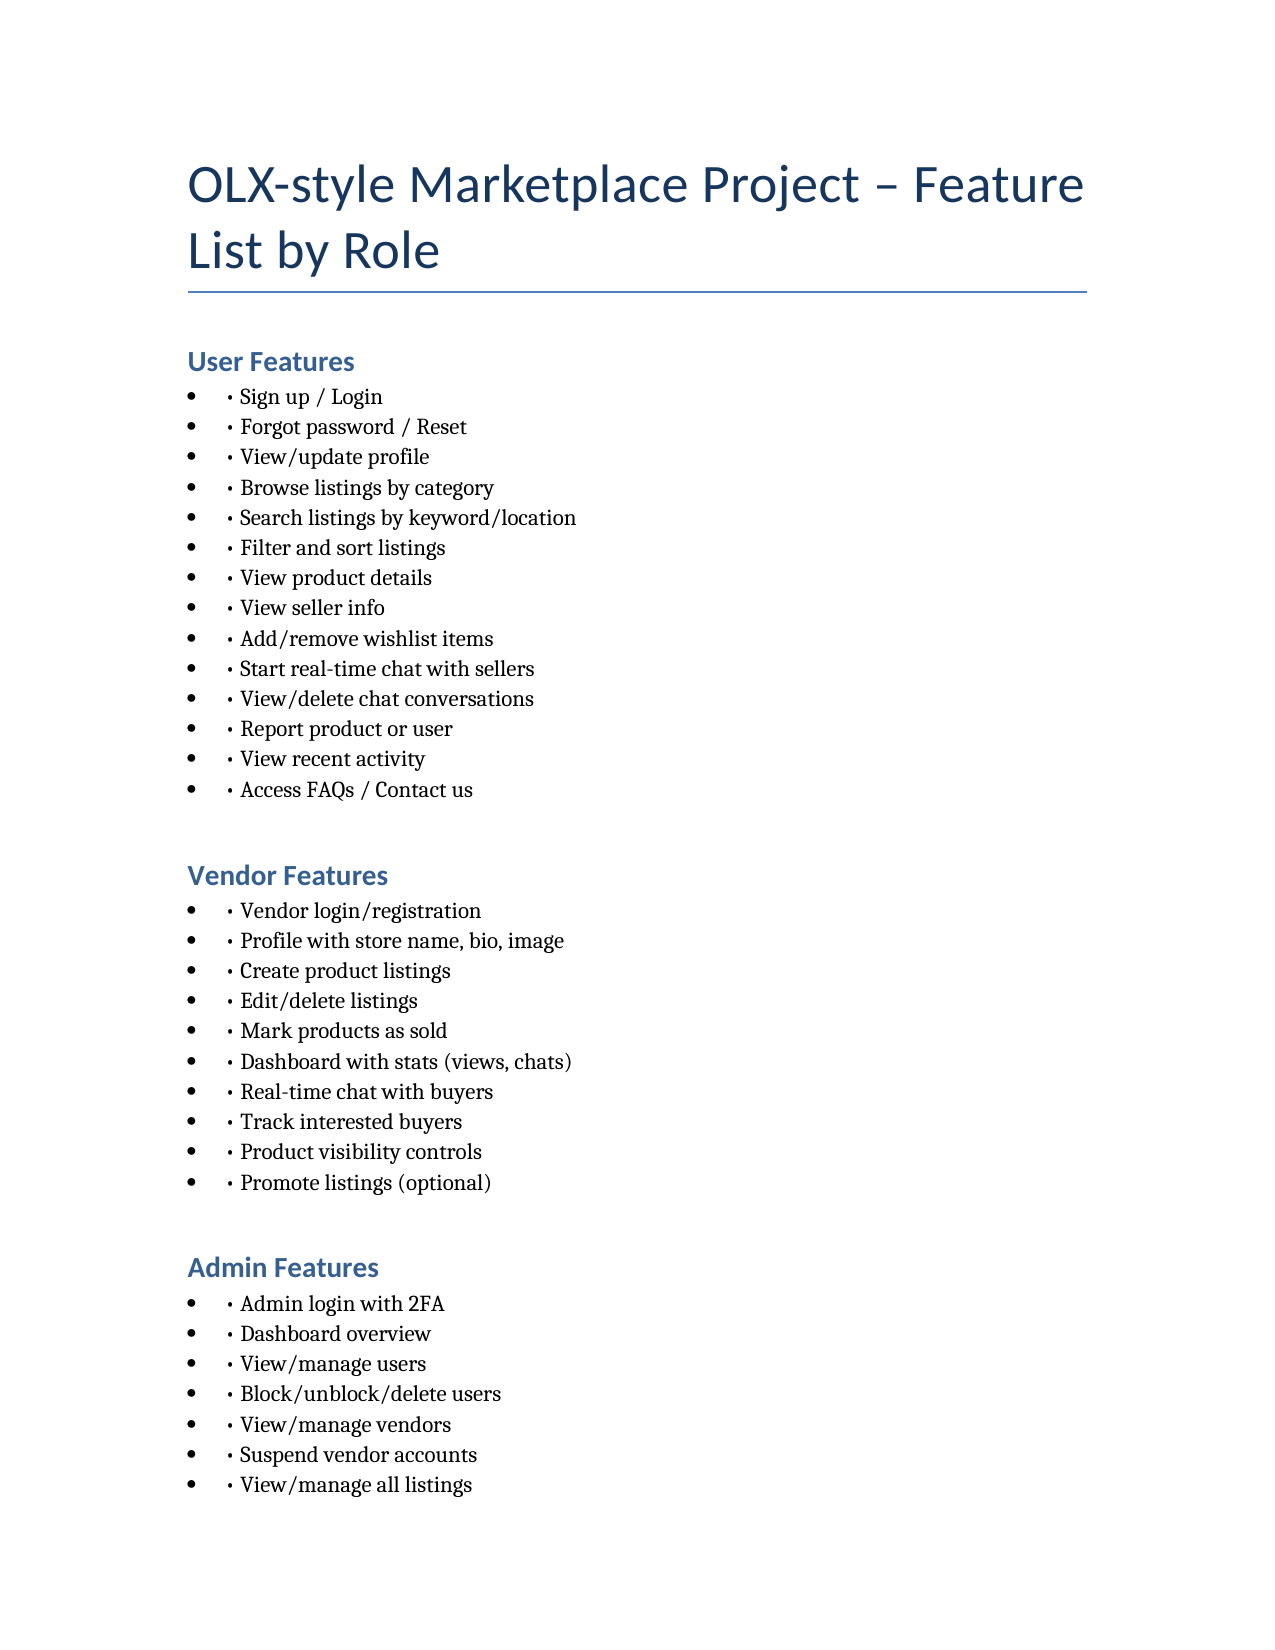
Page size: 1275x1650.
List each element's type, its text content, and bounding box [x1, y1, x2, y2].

list • Promote listings (optional) [187, 1169, 1087, 1196]
list • Sign up / Login [187, 384, 1087, 410]
list • Real-time chat with buyers [187, 1079, 1087, 1105]
list • Product visibility controls [187, 1139, 1087, 1166]
list • Start real-time chat with sellers [187, 656, 1087, 682]
list • View/manage users [187, 1351, 1087, 1377]
list • Track interested buyers [187, 1109, 1087, 1135]
list • Dashboard overview [187, 1321, 1087, 1347]
list • Vendor login/registration [187, 897, 1087, 924]
list • Report product or user [187, 716, 1087, 742]
list • View seller info [187, 595, 1087, 621]
list • View/manage vendors [187, 1411, 1087, 1438]
list • Suspend vendor accounts [187, 1442, 1087, 1468]
list • Access FAQs / Contact us [187, 776, 1087, 803]
list • Search listings by keyword/location [187, 504, 1087, 531]
list • View/delete chat conversations [187, 686, 1087, 712]
subtitle Vendor Features [187, 857, 1087, 892]
list • Forgot password / Reset [187, 414, 1087, 440]
list • Filter and sort listings [187, 535, 1087, 561]
subtitle User Features [187, 343, 1087, 378]
list • View product details [187, 565, 1087, 591]
list • Browse listings by category [187, 474, 1087, 501]
list • Add/remove wishlist items [187, 625, 1087, 652]
list • Create product listings [187, 958, 1087, 984]
list • Dashboard with stats (views, chats) [187, 1048, 1087, 1075]
title OLX-style Marketplace Project – Feature List by Role [187, 150, 1087, 293]
list • View/update profile [187, 444, 1087, 470]
list • Admin login with 2FA [187, 1291, 1087, 1317]
list • Edit/delete listings [187, 988, 1087, 1014]
list • Profile with store name, bio, image [187, 928, 1087, 954]
list • View recent activity [187, 746, 1087, 772]
subtitle Admin Features [187, 1249, 1087, 1285]
list • View/manage all listings [187, 1472, 1087, 1498]
list • Mark products as sold [187, 1018, 1087, 1045]
list • Block/unblock/delete users [187, 1381, 1087, 1407]
